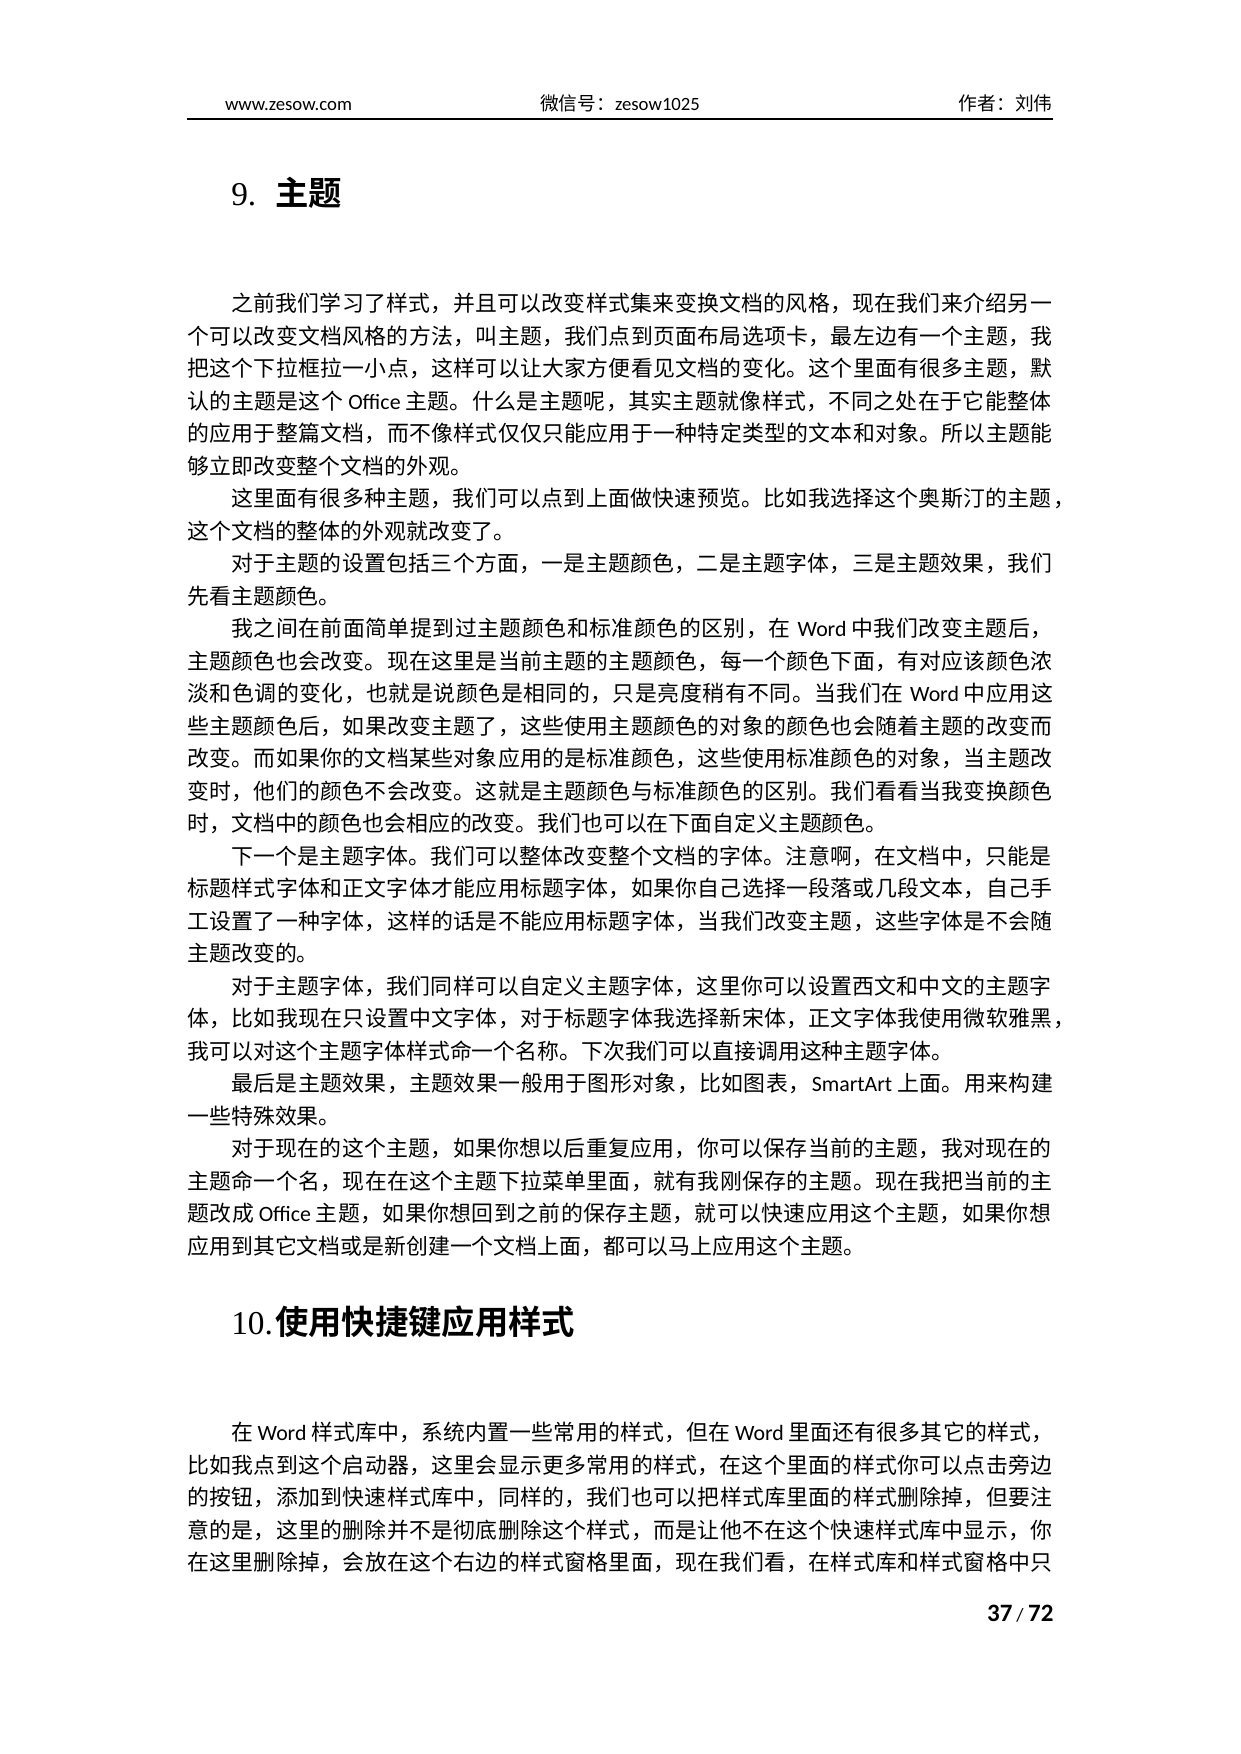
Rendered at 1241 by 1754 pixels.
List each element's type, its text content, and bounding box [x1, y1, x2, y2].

text 对于主题的设置包括三个方面，一是主题颜色，二是主题字体，三是主题效果，我们先看主题颜色。 [187, 546, 1053, 611]
text 最后是主题效果，主题效果一般用于图形对象，比如图表，SmartArt上面。用来构建一些特殊效果。 [187, 1066, 1053, 1131]
subtitle 使用快捷键应用样式 [231, 1288, 1053, 1353]
subtitle 主题 [231, 158, 1053, 223]
text 对于主题字体，我们同样可以自定义主题字体，这里你可以设置西文和中文的主题字体，比如我现在只设置中文字体，对于标题字体我选择新宋体，正文字体我使用微软雅黑，我可以对这个主题字体样式命一个名称。下次我们可以直接调用这种主题字体。 [187, 968, 1053, 1066]
text 这里面有很多种主题，我们可以点到上面做快速预览。比如我选择这个奥斯汀的主题，这个文档的整体的外观就改变了。 [187, 481, 1053, 546]
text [187, 1415, 1053, 1577]
text 下一个是主题字体。我们可以整体改变整个文档的字体。注意啊，在文档中，只能是标题样式字体和正文字体才能应用标题字体，如果你自己选择一段落或几段文本，自己手工设置了一种字体，这样的话是不能应用标题字体，当我们改变主题，这些字体是不会随主题改变的。 [187, 838, 1053, 968]
text 之前我们学习了样式，并且可以改变样式集来变换文档的风格，现在我们来介绍另一个可以改变文档风格的方法，叫主题，我们点到页面布局选项卡，最左边有一个主题，我把这个下拉框拉一小点，这样可以让大家方便看见文档的变化。这个里面有很多主题，默认的主题是这个Office主题。什么是主题呢，其实主题就像样式，不同之处在于它能整体的应用于整篇文档，而不像样式仅仅只能应用于一种特定类型的文本和对象。所以主题能够立即改变整个文档的外观。 [187, 286, 1053, 481]
text 对于现在的这个主题，如果你想以后重复应用，你可以保存当前的主题，我对现在的主题命一个名，现在在这个主题下拉菜单里面，就有我刚保存的主题。现在我把当前的主题改成Office主题，如果你想回到之前的保存主题，就可以快速应用这个主题，如果你想应用到其它文档或是新创建一个文档上面，都可以马上应用这个主题。 [187, 1131, 1053, 1261]
text 我之间在前面简单提到过主题颜色和标准颜色的区别，在Word中我们改变主题后，主题颜色也会改变。现在这里是当前主题的主题颜色，每一个颜色下面，有对应该颜色浓淡和色调的变化，也就是说颜色是相同的，只是亮度稍有不同。当我们在Word中应用这些主题颜色后，如果改变主题了，这些使用主题颜色的对象的颜色也会随着主题的改变而改变。而如果你的文档某些对象应用的是标准颜色，这些使用标准颜色的对象，当主题改变时，他们的颜色不会改变。这就是主题颜色与标准颜色的区别。我们看看当我变换颜色时，文档中的颜色也会相应的改变。我们也可以在下面自定义主题颜色。 [187, 611, 1053, 838]
